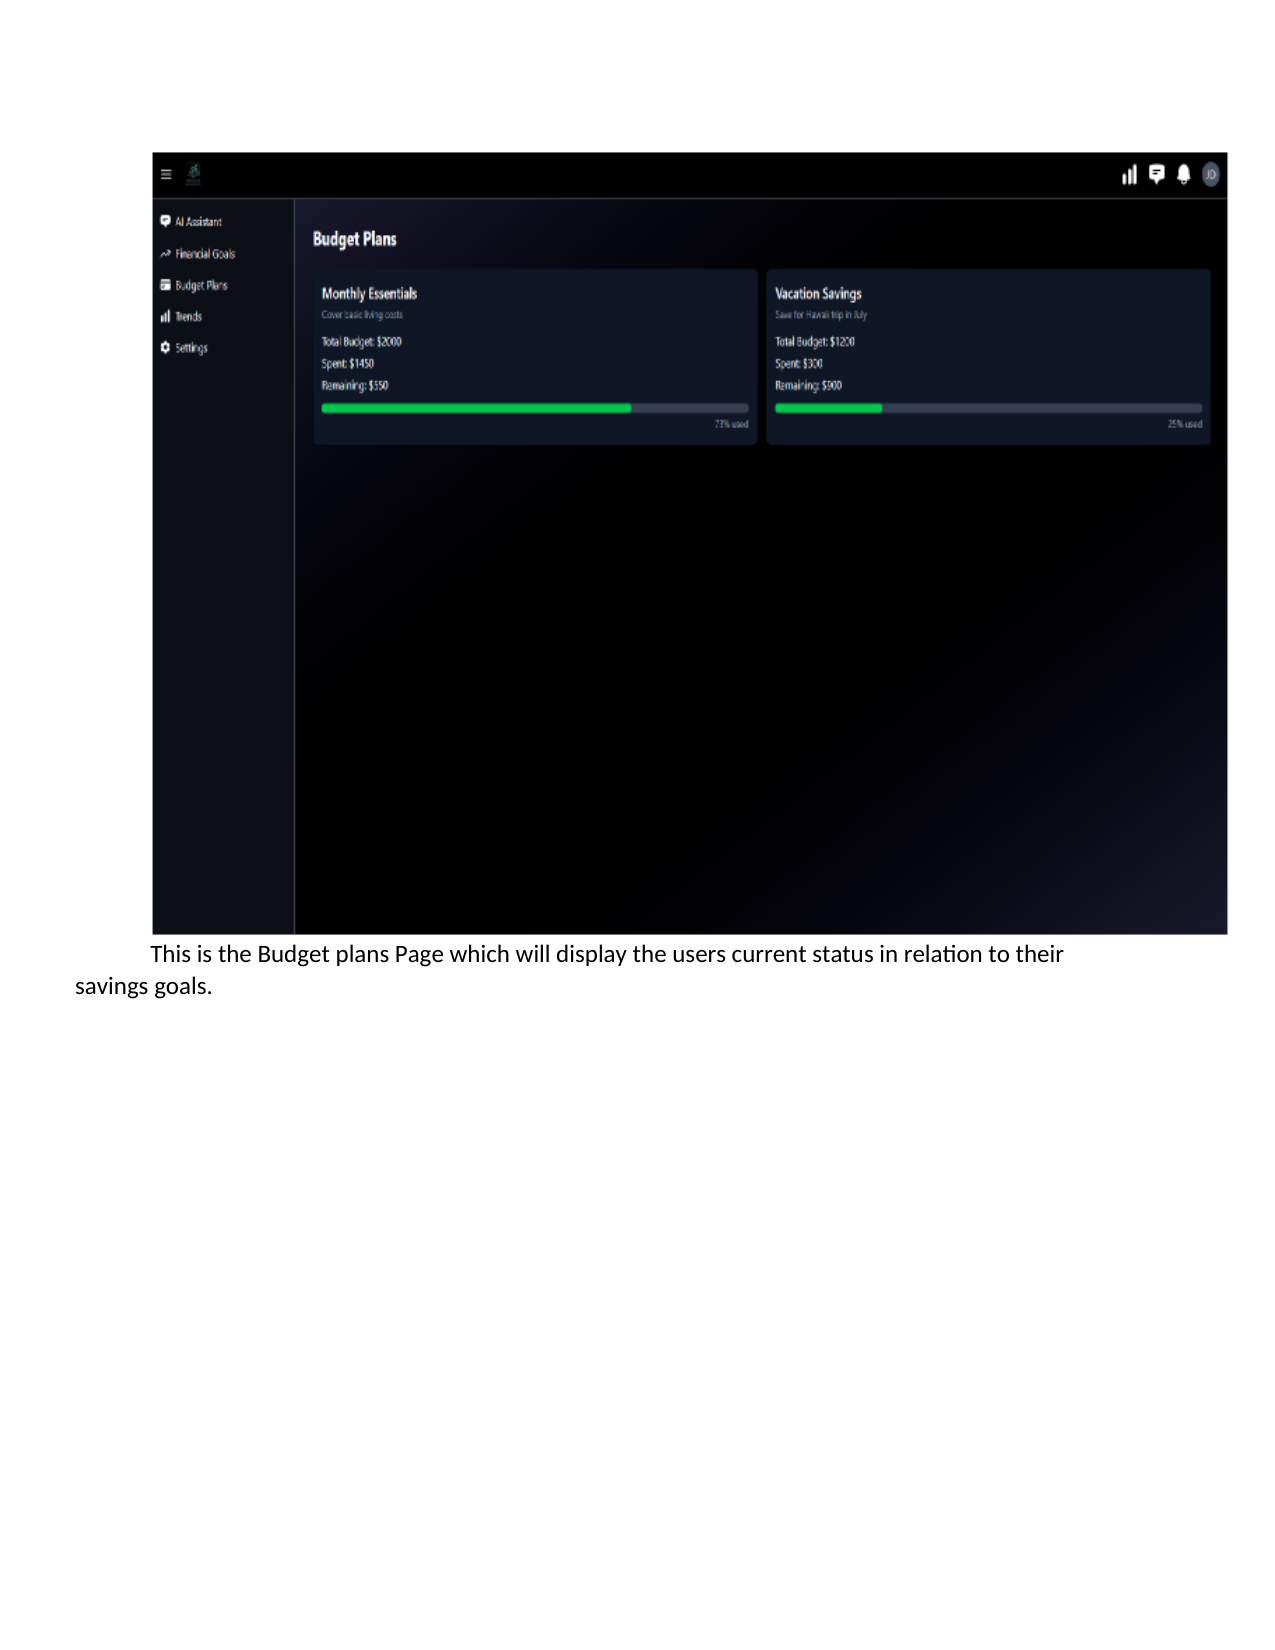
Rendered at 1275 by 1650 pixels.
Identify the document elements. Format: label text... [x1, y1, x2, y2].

picture [150, 148, 1229, 938]
text This is the Budget plans Page which will display the users current status in relation to their [150, 938, 1272, 968]
text savings goals. [75, 970, 1272, 1000]
